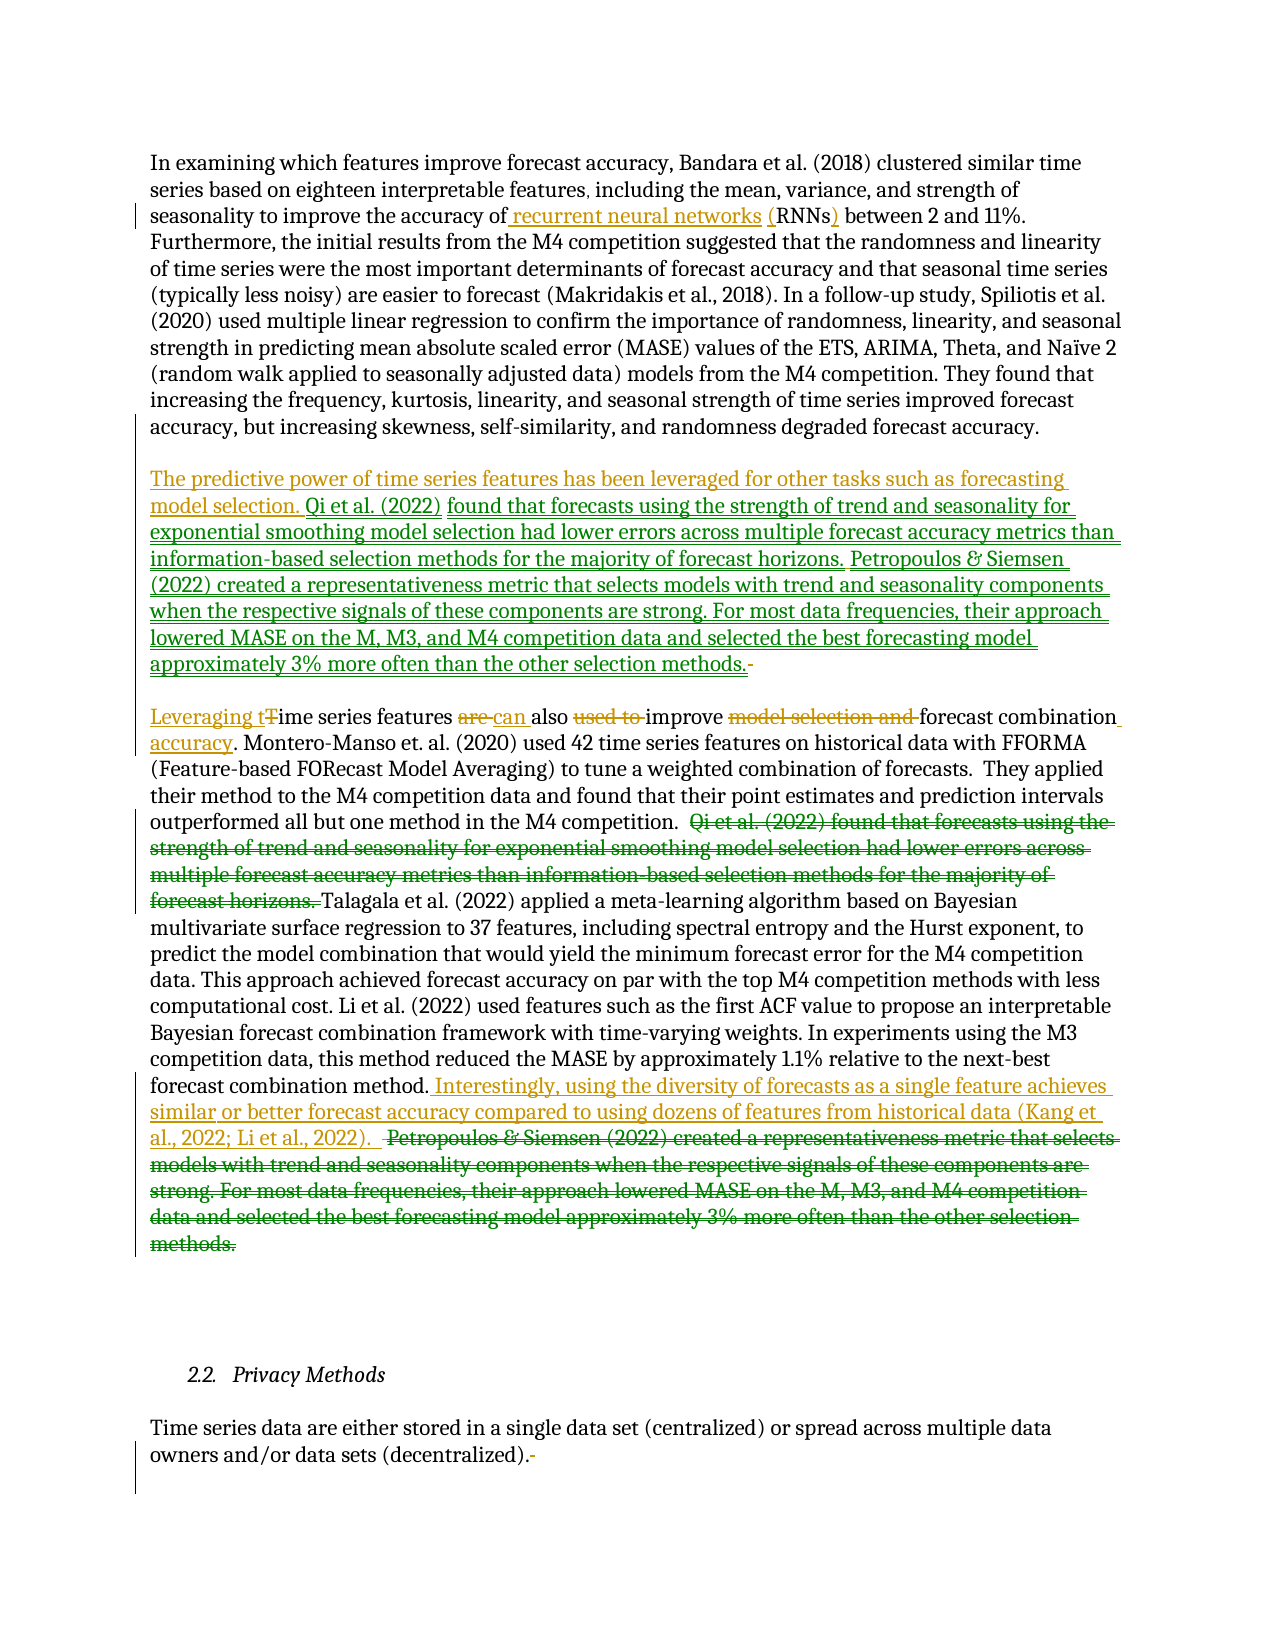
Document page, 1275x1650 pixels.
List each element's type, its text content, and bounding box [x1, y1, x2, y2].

text In examining which features improve forecast accuracy, Bandara et al. (2018) clustered similar time series based on eighteen interpretable features, including the mean, variance, and strength of seasonality to improve the accuracy of RNNs between 2 and 11%. Furthermore, the initial results from the M4 competition suggested that the randomness and linearity of time series were the most important determinants of forecast accuracy and that seasonal time series (typically less noisy) are easier to forecast (Makridakis et al., 2018). In a follow-up study, Spiliotis et al. (2020) used multiple linear regression to confirm the importance of randomness, linearity, and seasonal strength in predicting mean absolute scaled error (MASE) values of the ETS, ARIMA, Theta, and Naïve 2 (random walk applied to seasonally adjusted data) models from the M4 competition. They found that increasing the frequency, kurtosis, linearity, and seasonal strength of time series improved forecast accuracy, but increasing skewness, self-similarity, and randomness degraded forecast accuracy. [150, 150, 1125, 440]
list Privacy Methods [187, 1362, 1125, 1389]
text ime series features also improve forecast combination. Montero-Manso et. al. (2020) used 42 time series features on historical data with FFORMA (Feature-based FORecast Model Averaging) to tune a weighted combination of forecasts. They applied their method to the M4 competition data and found that their point estimates and prediction intervals outperformed all but one method in the M4 competition. Talagala et al. (2022) applied a meta-learning algorithm based on Bayesian multivariate surface regression to 37 features, including spectral entropy and the Hurst exponent, to predict the model combination that would yield the minimum forecast error for the M4 competition data. This approach achieved forecast accuracy on par with the top M4 competition methods with less computational cost. Li et al. (2022) used features such as the first ACF value to propose an interpretable Bayesian forecast combination framework with time-varying weights. In experiments using the M3 competition data, this method reduced the MASE by approximately 1.1% relative to the next-best forecast combination method. [150, 703, 1125, 1257]
text Time series data are either stored in a single data set (centralized) or spread across multiple data owners and/or data sets (decentralized). [150, 1415, 1125, 1468]
